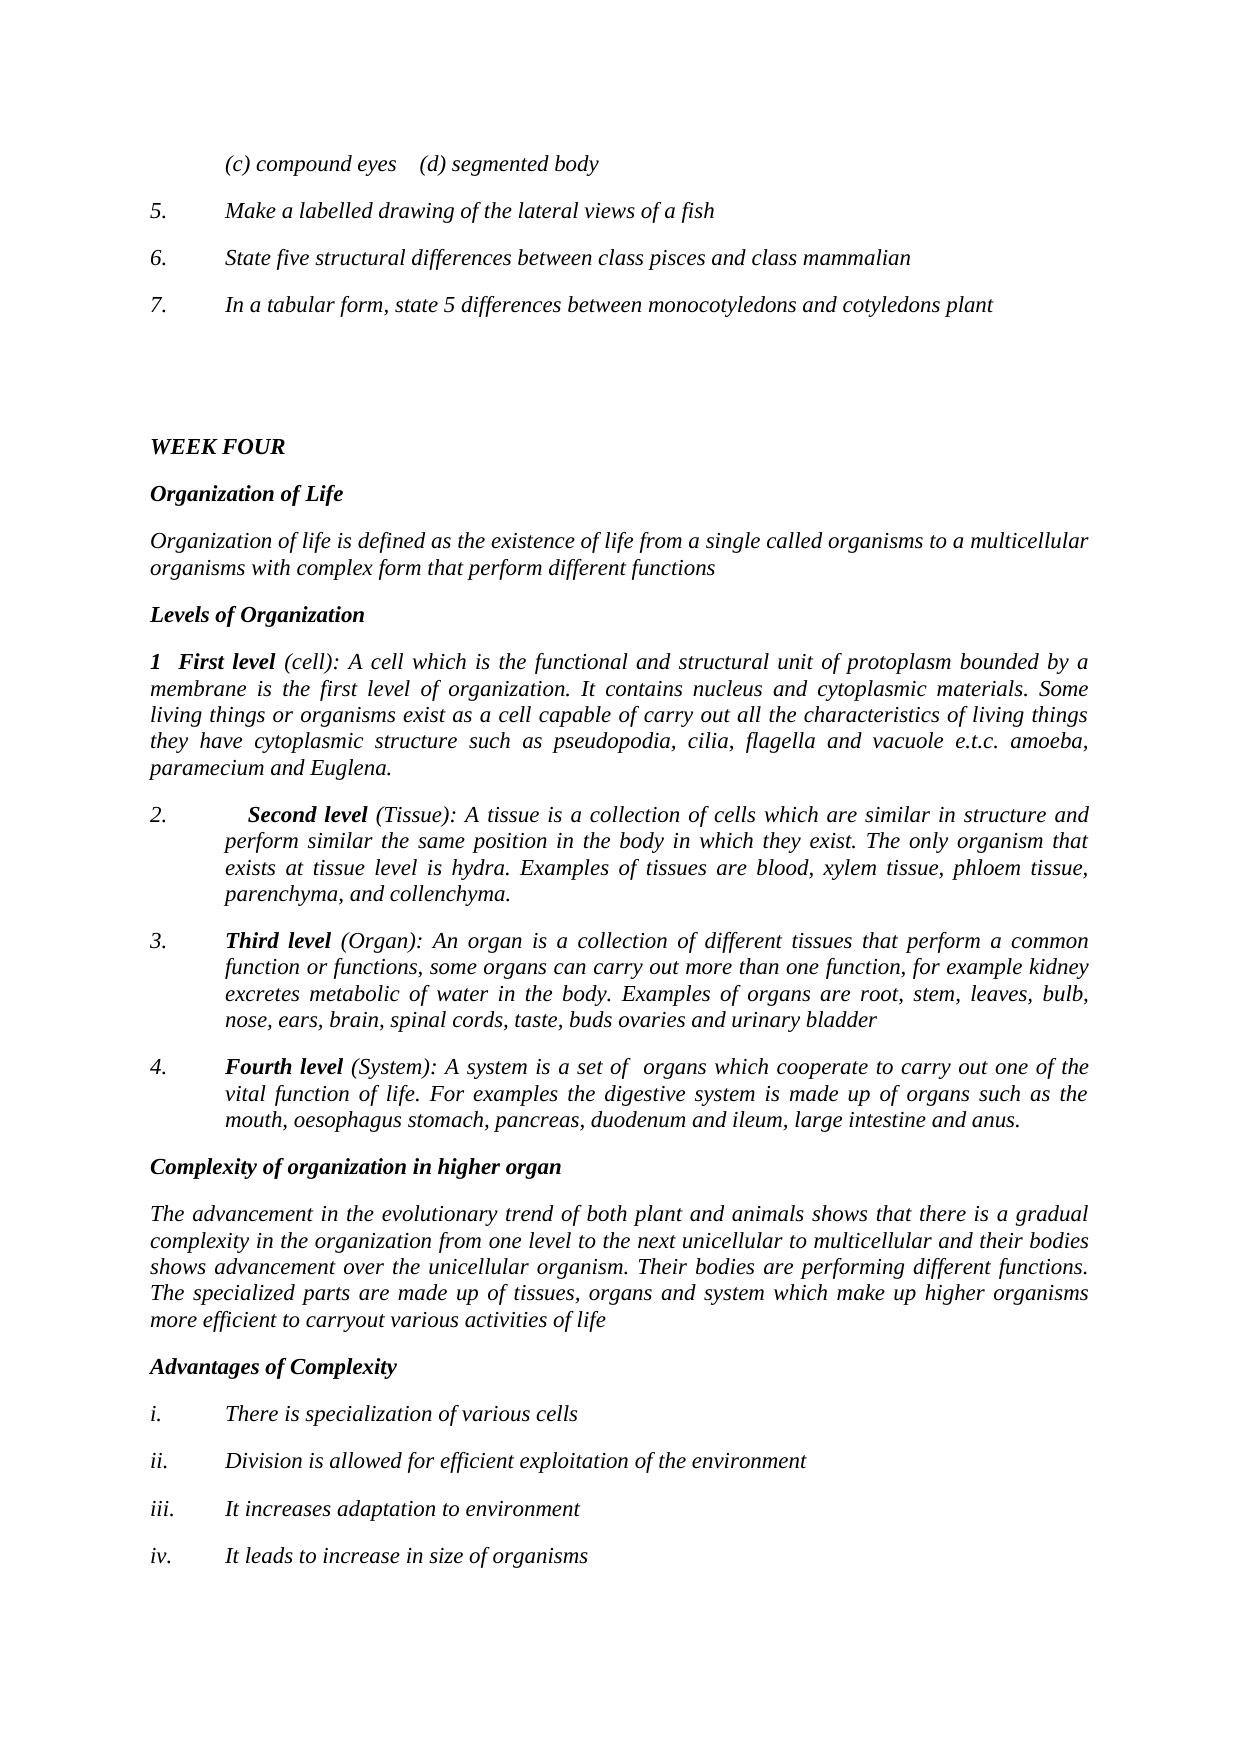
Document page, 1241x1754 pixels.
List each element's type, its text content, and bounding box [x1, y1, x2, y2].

text iv. It leads to increase in size of organisms [150, 1542, 1090, 1568]
text 3. Third level (Organ): An organ is a collection of different tissues that perform a common function or functions, some organs can carry out more than one function, for example kidney excretes metabolic of water in the body. Examples of organs are root, stem, leaves, bulb, nose, ears, brain, spinal cords, taste, buds ovaries and urinary bladder [150, 927, 1090, 1032]
text 6. State five structural differences between class pisces and class mammalian [150, 244, 1090, 271]
text ii. Division is allowed for efficient exploitation of the environment [150, 1447, 1090, 1474]
text The advancement in the evolutionary trend of both plant and animals shows that there is a gradual complexity in the organization from one level to the next unicellular to multicellular and their bodies shows advancement over the unicellular organism. Their bodies are performing different functions. The specialized parts are made up of tissues, organs and system which make up higher organisms more efficient to carryout various activities of life [150, 1200, 1090, 1332]
text Organization of Life [150, 480, 1090, 507]
text 1 First level (cell): A cell which is the functional and structural unit of protoplasm bounded by a membrane is the first level of organization. It contains nucleus and cytoplasmic materials. Some living things or organisms exist as a cell capable of carry out all the characteristics of living things they have cytoplasmic structure such as pseudopodia, cilia, flagella and vacuole e.t.c. amoeba, paramecium and Euglena. [150, 648, 1090, 780]
text Complexity of organization in higher organ [150, 1153, 1090, 1179]
text 4. Fourth level (System): A system is a set of organs which cooperate to carry out one of the vital function of life. For examples the digestive system is made up of organs such as the mouth, oesophagus stomach, pancreas, duodenum and ileum, large intestine and anus. [150, 1053, 1090, 1132]
text (c) compound eyes (d) segmented body [150, 150, 1090, 176]
text Levels of Organization [150, 601, 1090, 627]
text WEEK FOUR [150, 433, 1090, 459]
text iii. It increases adaptation to environment [150, 1494, 1090, 1521]
text 7. In a tabular form, state 5 differences between monocotyledons and cotyledons plant [150, 292, 1090, 318]
text 2. Second level (Tissue): A tissue is a collection of cells which are similar in structure and perform similar the same position in the body in which they exist. The only organism that exists at tissue level is hydra. Examples of tissues are blood, xylem tissue, phloem tissue, parenchyma, and collenchyma. [150, 801, 1090, 906]
text Advantages of Complexity [150, 1353, 1090, 1379]
text i. There is specialization of various cells [150, 1400, 1090, 1427]
text Organization of life is defined as the existence of life from a single called organisms to a multicellular organisms with complex form that perform different functions [150, 527, 1090, 580]
text 5. Make a labelled drawing of the lateral views of a fish [150, 197, 1090, 223]
